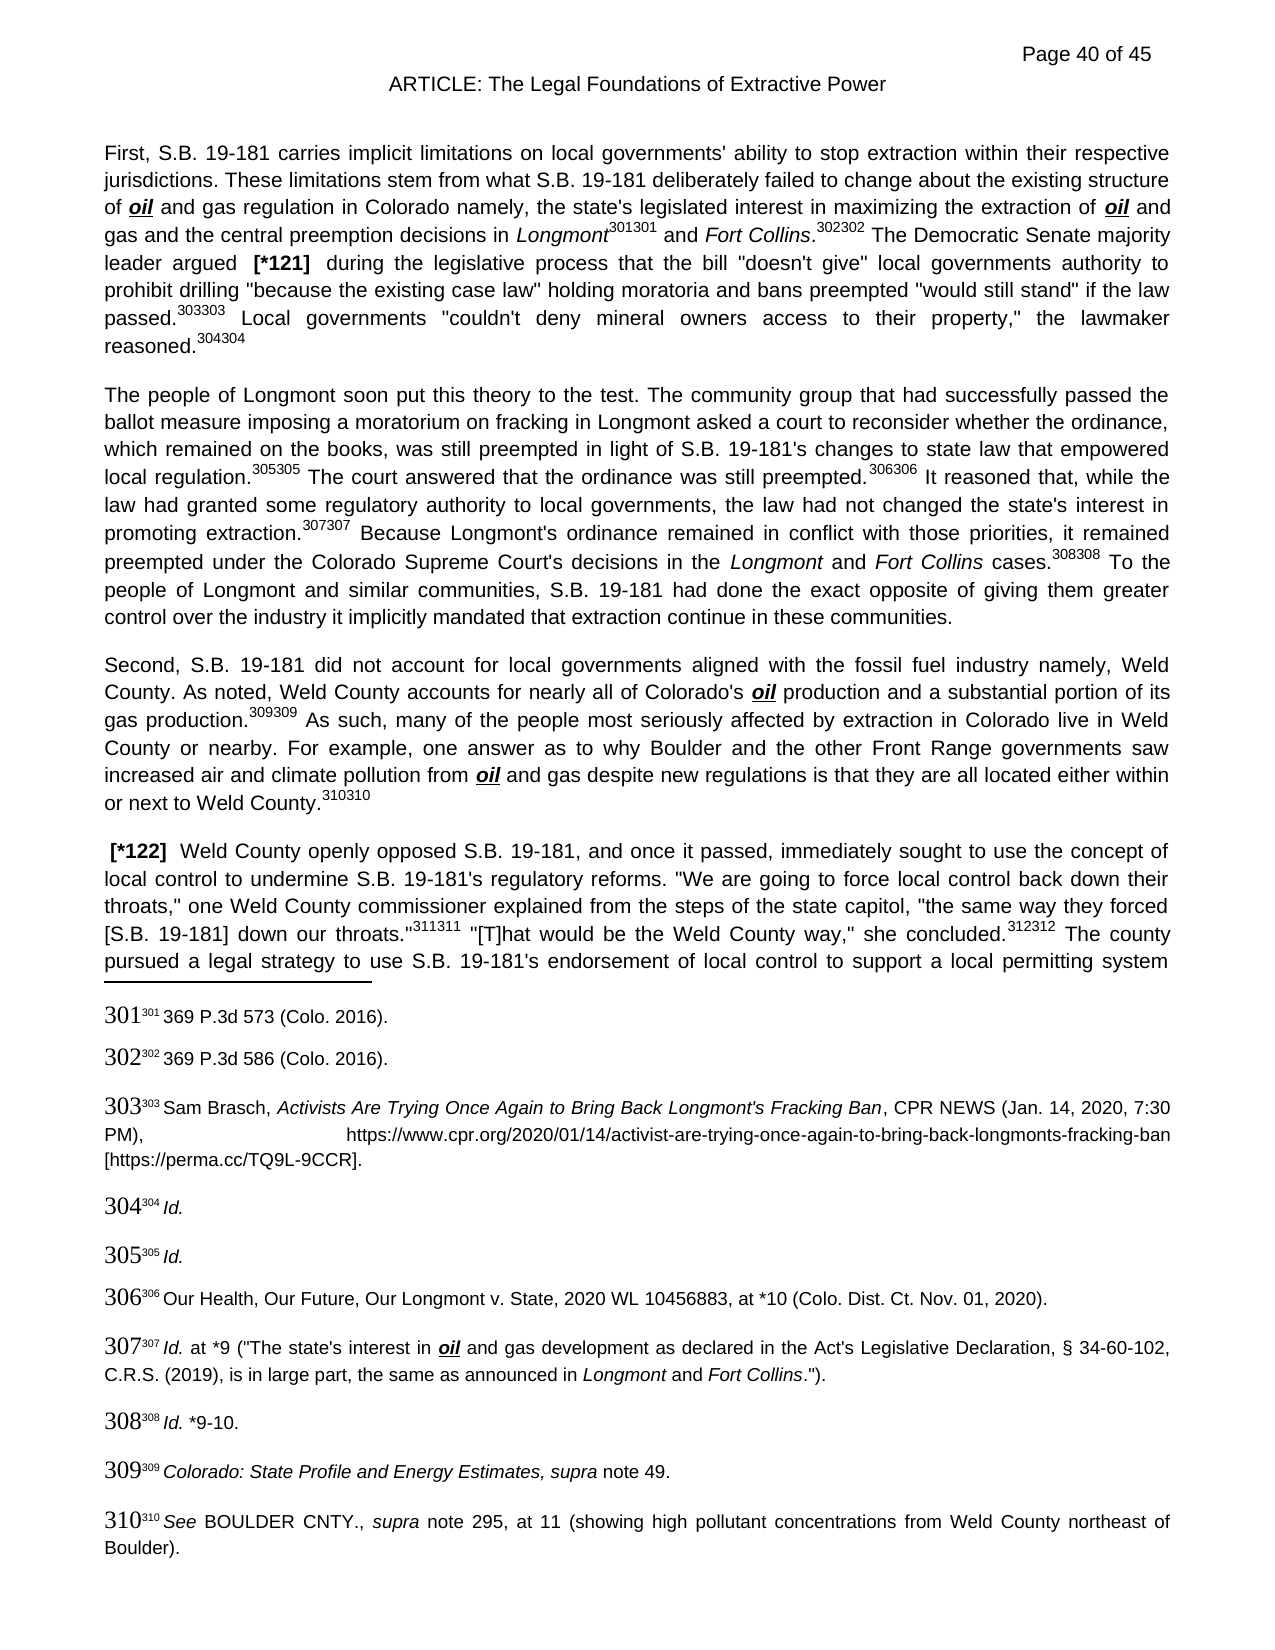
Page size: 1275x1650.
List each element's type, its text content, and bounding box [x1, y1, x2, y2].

text Second, S.B. 19-181 did not account for local governments aligned with the fossil fuel industry namely, Weld County. As noted, Weld County accounts for nearly all of Colorado's oil production and a substantial portion of its gas production.309 As such, many of the people most seriously affected by extraction in Colorado live in Weld County or nearby. For example, one answer as to why Boulder and the other Front Range governments saw increased air and climate pollution from oil and gas despite new regulations is that they are all located either within or next to Weld County.310 [104, 649, 1171, 815]
text The people of Longmont soon put this theory to the test. The community group that had successfully passed the ballot measure imposing a moratorium on fracking in Longmont asked a court to reconsider whether the ordinance, which remained on the books, was still preempted in light of S.B. 19-181's changes to state law that empowered local regulation.305 The court answered that the ordinance was still preempted.306 It reasoned that, while the law had granted some regulatory authority to local governments, the law had not changed the state's interest in promoting extraction.307 Because Longmont's ordinance remained in conflict with those priorities, it remained preempted under the Colorado Supreme Court's decisions in the Longmont and Fort Collins cases.308 To the people of Longmont and similar communities, S.B. 19-181 had done the exact opposite of giving them greater control over the industry it implicitly mandated that extraction continue in these communities. [104, 380, 1171, 629]
text [*122] Weld County openly opposed S.B. 19-181, and once it passed, immediately sought to use the concept of local control to undermine S.B. 19-181's regulatory reforms. "We are going to force local control back down their throats," one Weld County commissioner explained from the steps of the state capitol, "the same way they forced [S.B. 19-181] down our throats."311 "[T]hat would be the Weld County way," she concluded.312 The county pursued a legal strategy to use S.B. 19-181's endorsement of local control to support a local permitting system designed to "expedite oil and gas permits."313 After vigorously opposing S.B. 19-181, the industry was quick to put its weight behind Weld County and celebrate the General Assembly's wisdom in bringing regulations on extraction "back to local governments that know their communities and their needs."314 Tellingly, the industry also started emphasizing that S.B. 19-181 "says nothing about a floor for regulations."315 The strategy successfully resulted in the state agency agreeing to change aspects of its regulatory process to accommodate Weld County's local process.316 [104, 836, 1171, 973]
text First, S.B. 19-181 carries implicit limitations on local governments' ability to stop extraction within their respective jurisdictions. These limitations stem from what S.B. 19-181 deliberately failed to change about the existing structure of oil and gas regulation in Colorado namely, the state's legislated interest in maximizing the extraction of oil and gas and the central preemption decisions in Longmont301 and Fort Collins.302 The Democratic Senate majority leader argued [*121] during the legislative process that the bill "doesn't give" local governments authority to prohibit drilling "because the existing case law" holding moratoria and bans preempted "would still stand" if the law passed.303 Local governments "couldn't deny mineral owners access to their property," the lawmaker reasoned.304 [104, 137, 1171, 359]
